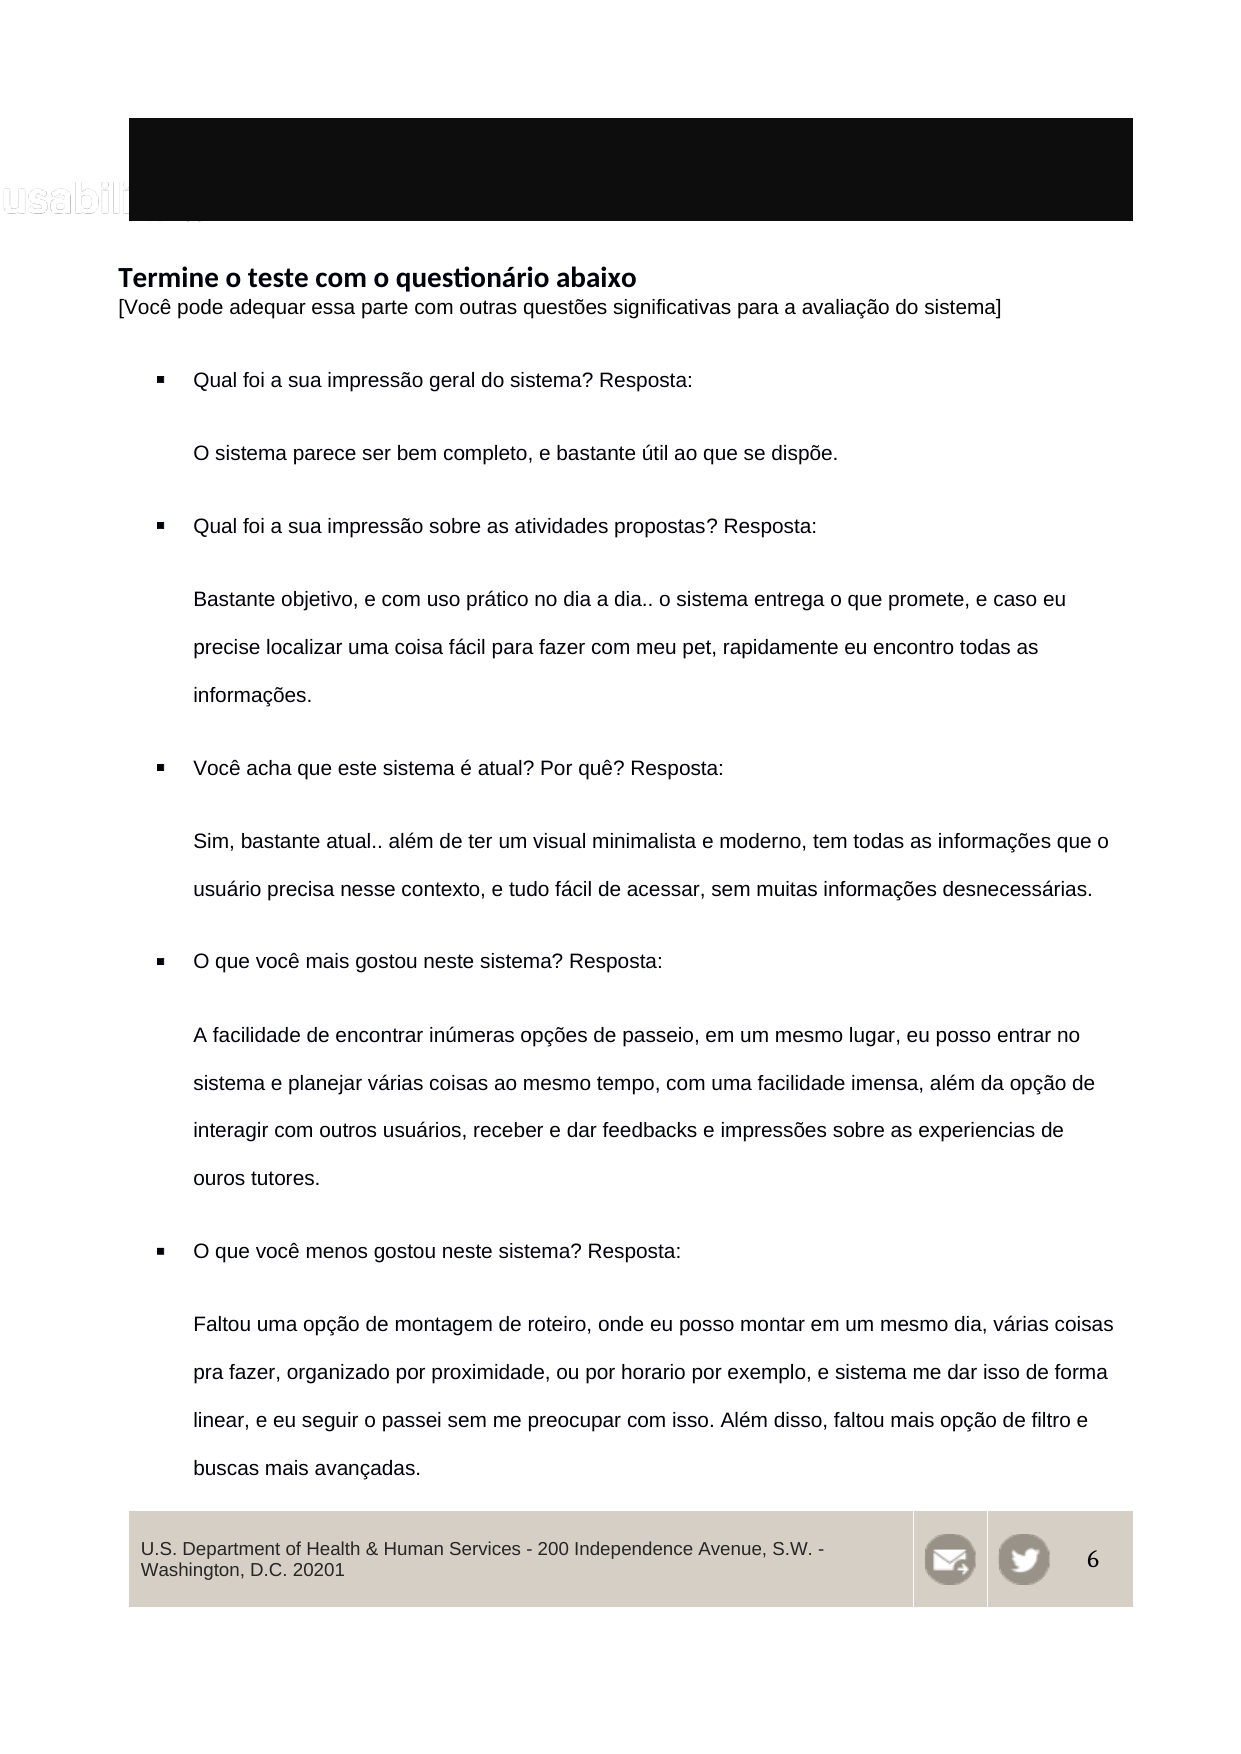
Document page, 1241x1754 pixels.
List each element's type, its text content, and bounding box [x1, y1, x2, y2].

text Faltou uma opção de montagem de roteiro, onde eu posso montar em um mesmo dia, várias coisas pra fazer, organizado por proximidade, ou por horario por exemplo, e sistema me dar isso de forma linear, e eu seguir o passei sem me preocupar com isso. Além disso, faltou mais opção de filtro e buscas mais avançadas. [193, 1312, 1122, 1480]
subtitle Termine o teste com o questionário abaixo [118, 259, 1122, 294]
text Bastante objetivo, e com uso prático no dia a dia.. o sistema entrega o que promete, e caso eu precise localizar uma coisa fácil para fazer com meu pet, rapidamente eu encontro todas as informações. [193, 587, 1122, 706]
list Qual foi a sua impressão geral do sistema? Resposta: [156, 367, 1122, 391]
text O sistema parece ser bem completo, e bastante útil ao que se dispõe. [193, 441, 1122, 464]
picture [0, 182, 495, 223]
picture [998, 1534, 1051, 1585]
list O que você menos gostou neste sistema? Resposta: [156, 1239, 1122, 1263]
picture [924, 1534, 977, 1585]
list Você acha que este sistema é atual? Por quê? Resposta: [156, 755, 1122, 779]
list O que você mais gostou neste sistema? Resposta: [156, 949, 1122, 973]
text [Você pode adequar essa parte com outras questões significativas para a avaliação do sistema] [118, 294, 1122, 318]
list Qual foi a sua impressão sobre as atividades propostas? Resposta: [156, 513, 1122, 537]
text A facilidade de encontrar inúmeras opções de passeio, em um mesmo lugar, eu posso entrar no sistema e planejar várias coisas ao mesmo tempo, com uma facilidade imensa, além da opção de interagir com outros usuários, receber e dar feedbacks e impressões sobre as experiencias de ouros tutores. [193, 1022, 1122, 1190]
text Sim, bastante atual.. além de ter um visual minimalista e moderno, tem todas as informações que o usuário precisa nesse contexto, e tudo fácil de acessar, sem muitas informações desnecessárias. [193, 828, 1122, 900]
